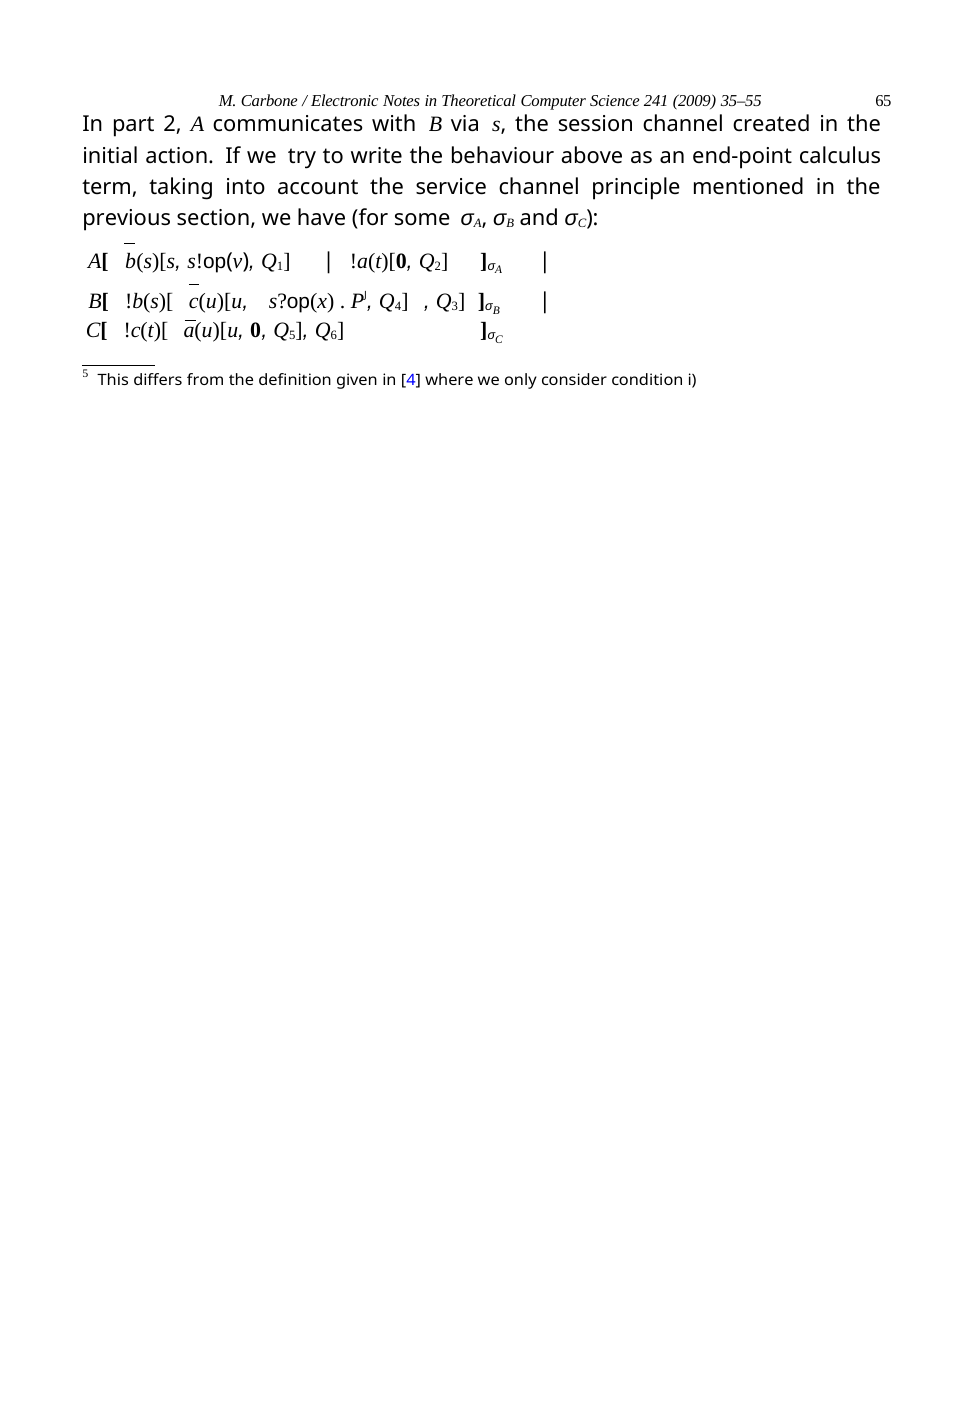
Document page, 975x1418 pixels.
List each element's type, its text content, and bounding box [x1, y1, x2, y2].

text A[ b(s)[s, s!op(v), Q1] | !a(t)[0, Q2] ]σA | [88, 242, 914, 276]
text B[ !b(s)[ c(u)[u, s?op(x) . Pj, Q4] , Q3] ]σB | [88, 281, 914, 317]
text C[ !c(t)[ a(u)[u, 0, Q5], Q6] ]σC [86, 317, 914, 346]
text 5 This differs from the definition given in [4] where we only consider condition i) [82, 367, 914, 390]
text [82, 108, 882, 232]
